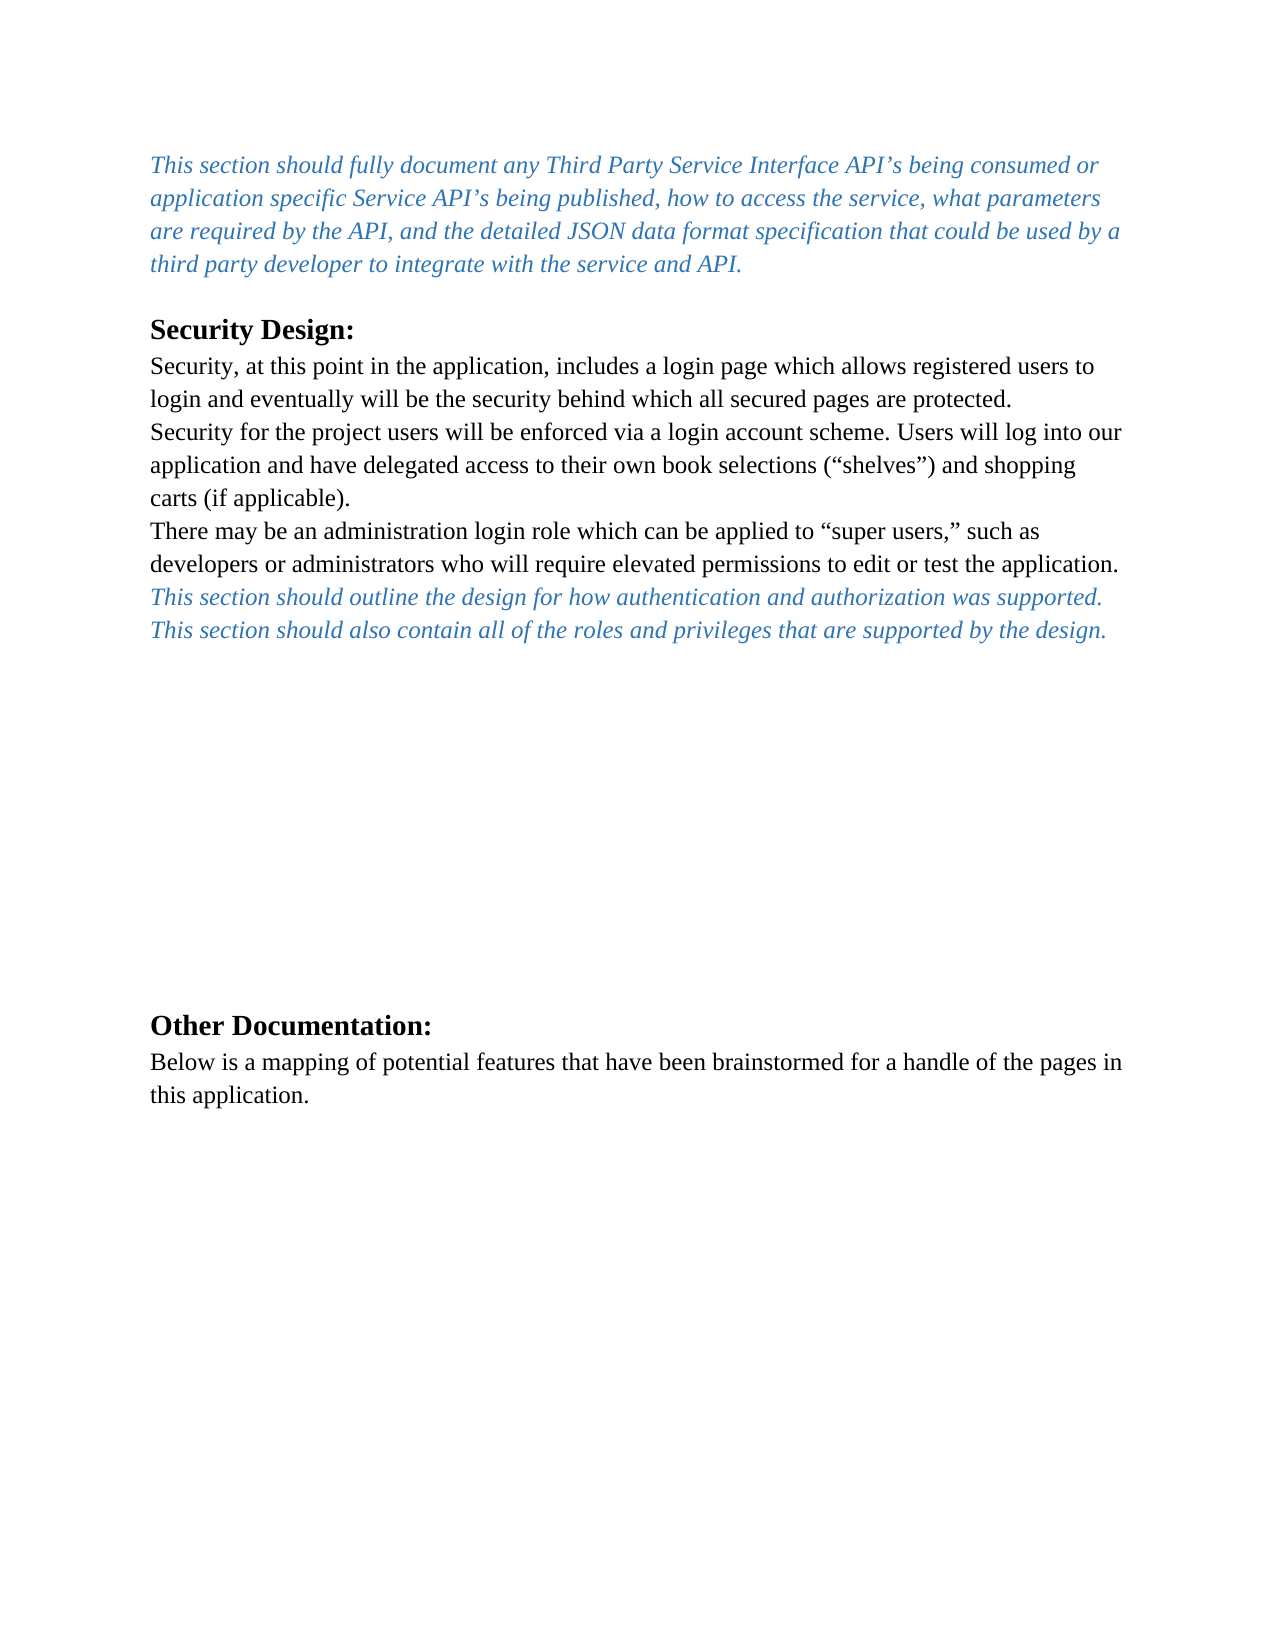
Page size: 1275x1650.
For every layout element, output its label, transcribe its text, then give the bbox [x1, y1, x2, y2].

text This section should outline the design for how authentication and authorization was supported. This section should also contain all of the roles and privileges that are supported by the design. [150, 582, 1125, 644]
text Security Design: [150, 312, 1125, 346]
text Security, at this point in the application, includes a login page which allows registered users to login and eventually will be the security behind which all secured pages are protected. [150, 351, 1125, 413]
text This section should fully document any Third Party Service Interface API’s being consumed or application specific Service API’s being published, how to access the service, what parameters are required by the API, and the detailed JSON data format specification that could be used by a third party developer to integrate with the service and API. [150, 150, 1125, 278]
text Security for the project users will be enforced via a login account scheme. Users will log into our application and have delegated access to their own book selections (“shelves”) and shopping carts (if applicable). [150, 417, 1125, 512]
text Below is a mapping of potential features that have been brainstormed for a handle of the pages in this application. [150, 1047, 1125, 1109]
text Other Documentation: [150, 1008, 1125, 1042]
text There may be an administration login role which can be applied to “super users,” such as developers or administrators who will require elevated permissions to edit or test the application. [150, 516, 1125, 578]
